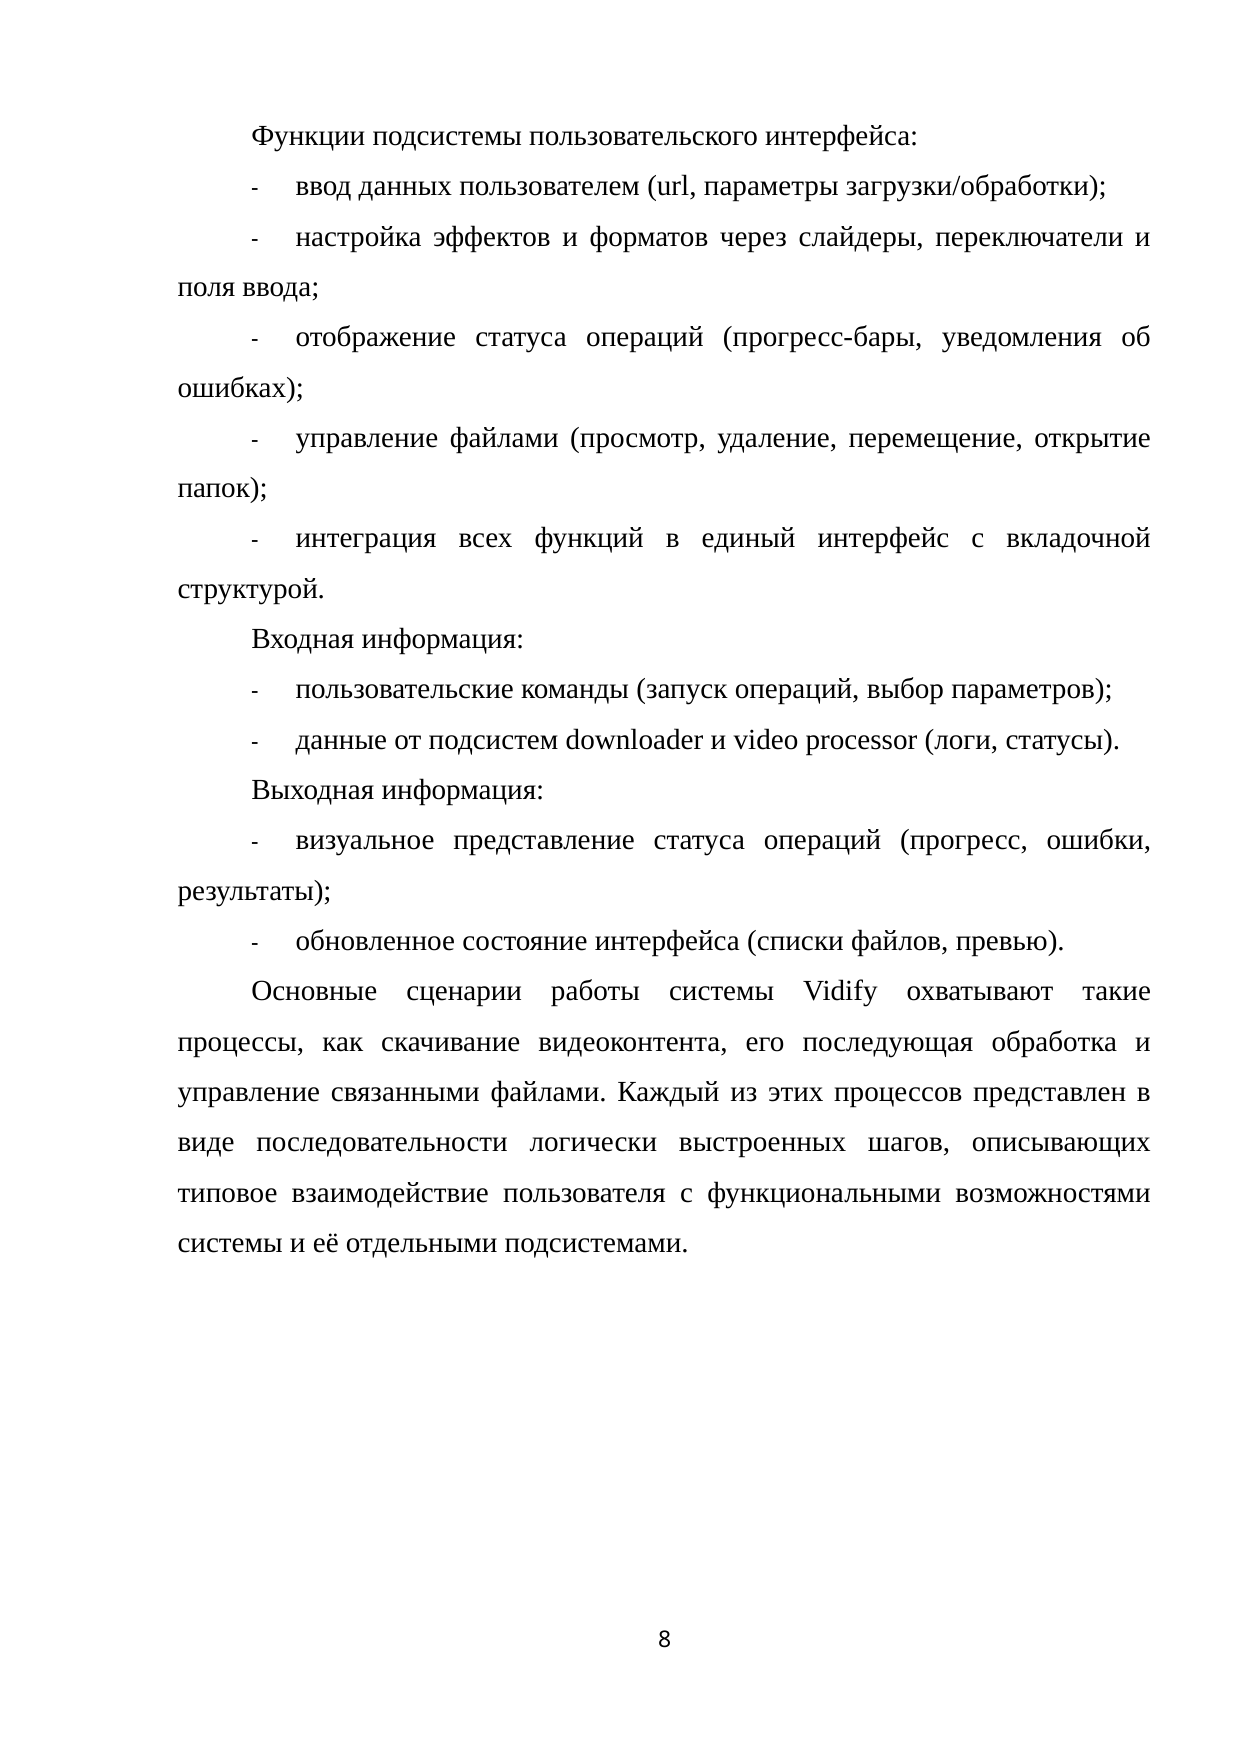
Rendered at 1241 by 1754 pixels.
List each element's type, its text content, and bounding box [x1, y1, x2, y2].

list отображение статуса операций (прогресс-бары, уведомления об ошибках); [177, 319, 1152, 403]
list ввод данных пользователем (url, параметры загрузки/обработки); [177, 168, 1152, 202]
list пользовательские команды (запуск операций, выбор параметров); [177, 672, 1152, 705]
text Функции подсистемы пользовательского интерфейса: [177, 118, 1152, 152]
list визуальное представление статуса операций (прогресс, ошибки, результаты); [177, 822, 1152, 906]
list управление файлами (просмотр, удаление, перемещение, открытие папок); [177, 420, 1152, 504]
list интеграция всех функций в единый интерфейс с вкладочной структурой. [177, 521, 1152, 604]
text Выходная информация: [177, 772, 1152, 806]
text Входная информация: [177, 621, 1152, 655]
list настройка эффектов и форматов через слайдеры, переключатели и поля ввода; [177, 219, 1152, 303]
text Основные сценарии работы системы Vidify охватывают такие процессы, как скачивание видеоконтента, его последующая обработка и управление связанными файлами. Каждый из этих процессов представлен в виде последовательности логически выстроенных шагов, описывающих типовое взаимодействие пользователя с функциональными возможностями системы и её отдельными подсистемами. [177, 973, 1152, 1258]
list данные от подсистем downloader и video processor (логи, статусы). [177, 722, 1152, 755]
list обновленное состояние интерфейса (списки файлов, превью). [177, 923, 1152, 957]
